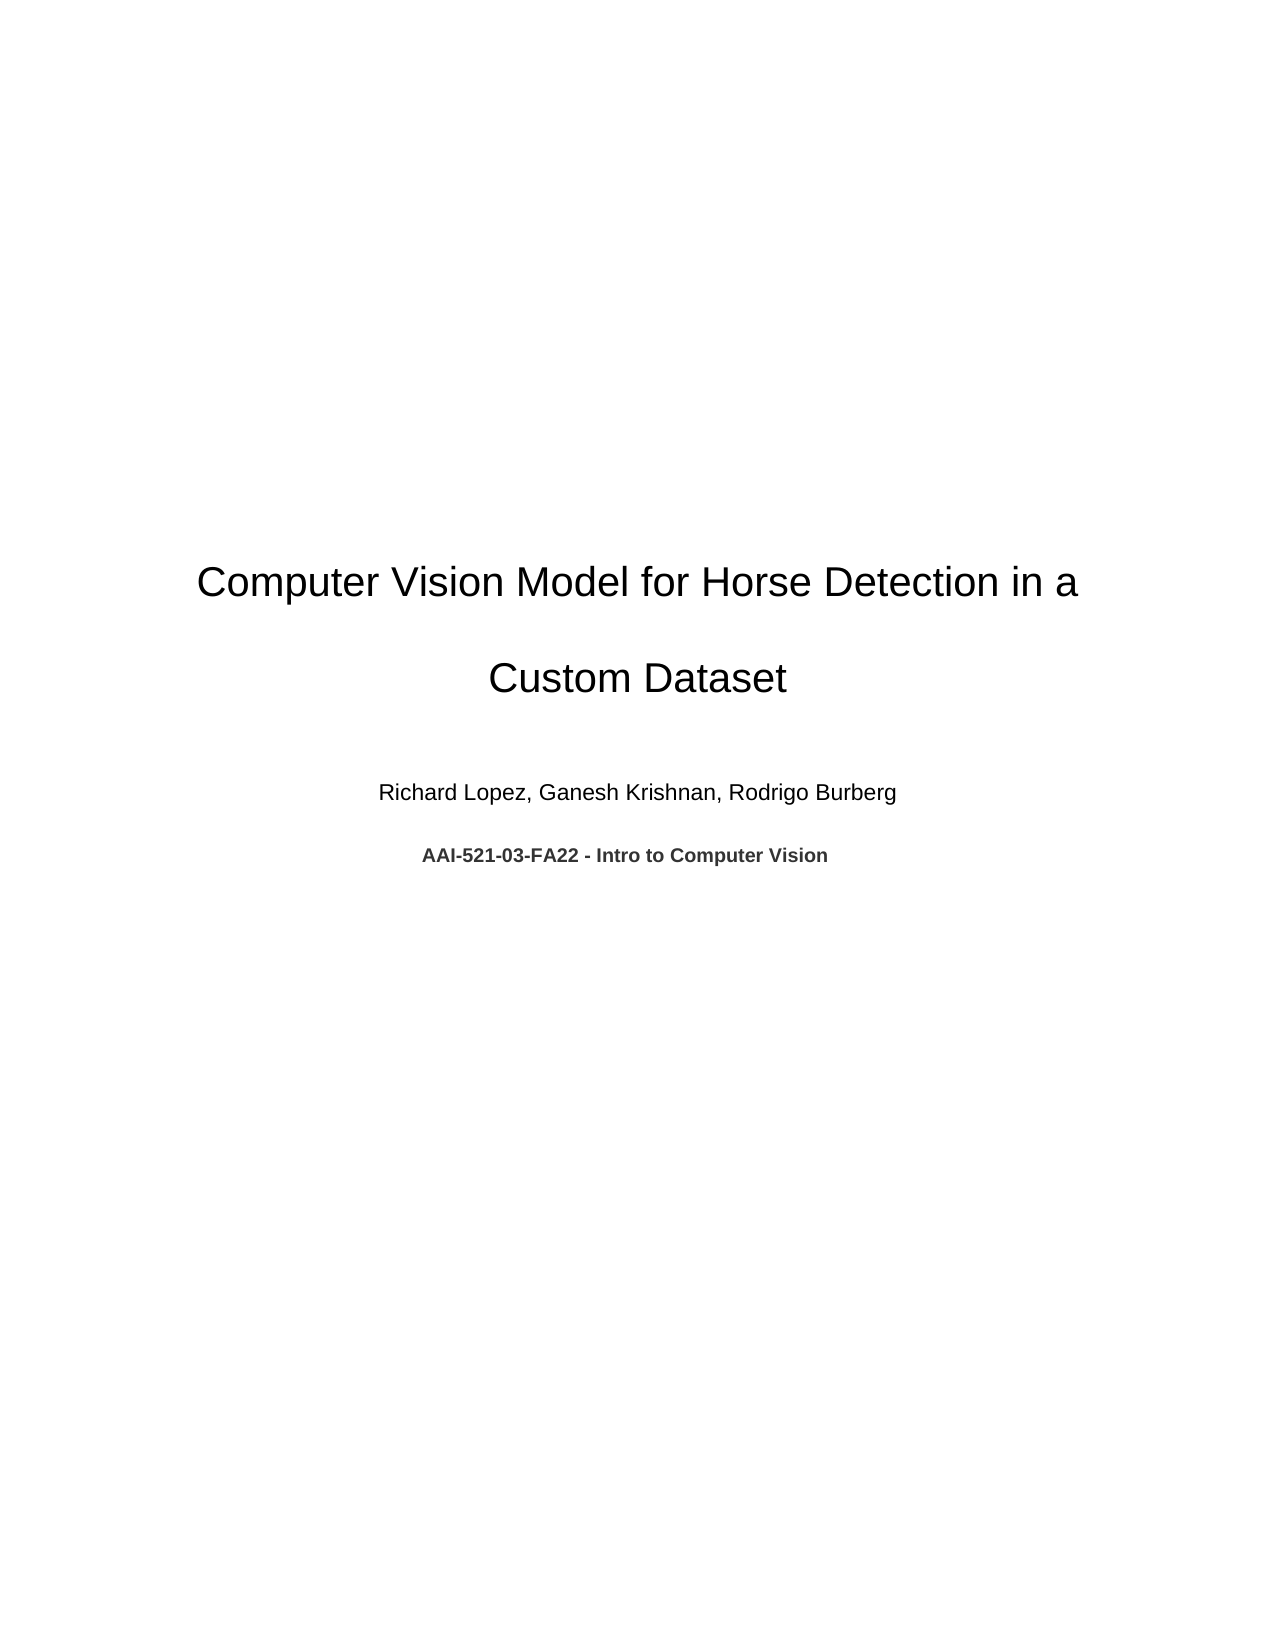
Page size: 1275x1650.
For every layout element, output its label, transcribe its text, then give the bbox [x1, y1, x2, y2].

subtitle Computer Vision Model for Horse Detection in a Custom Dataset [150, 557, 1125, 701]
text Richard Lopez, Ganesh Krishnan, Rodrigo Burberg [150, 779, 1125, 806]
subtitle AAI-521-03-FA22 - Intro to Computer Vision [150, 844, 1119, 866]
